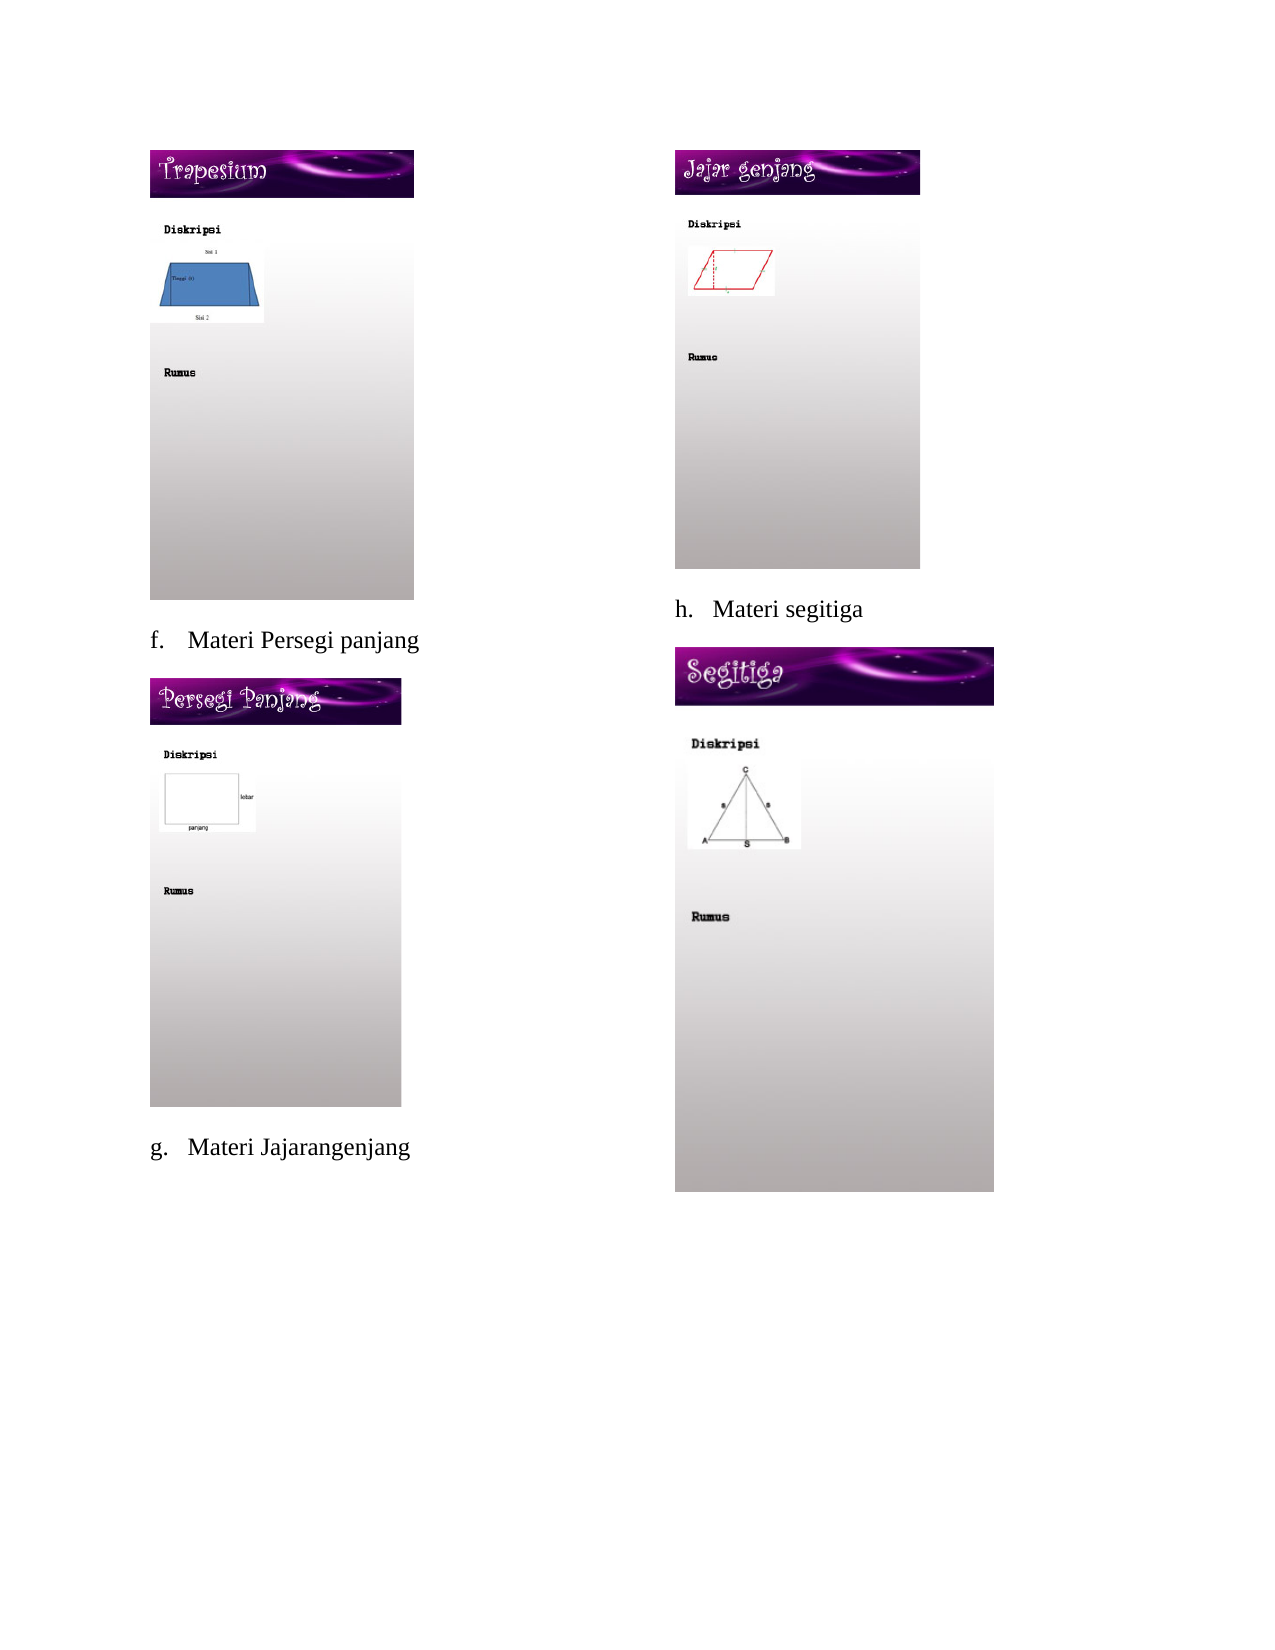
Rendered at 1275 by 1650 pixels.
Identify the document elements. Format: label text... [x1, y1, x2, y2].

picture [150, 150, 414, 600]
list Materi segitiga [675, 594, 1125, 622]
picture [675, 150, 921, 569]
list Materi Persegi panjang [150, 625, 600, 654]
list Materi Jajarangenjang [150, 1132, 600, 1161]
picture [675, 647, 994, 1192]
picture [150, 678, 402, 1107]
